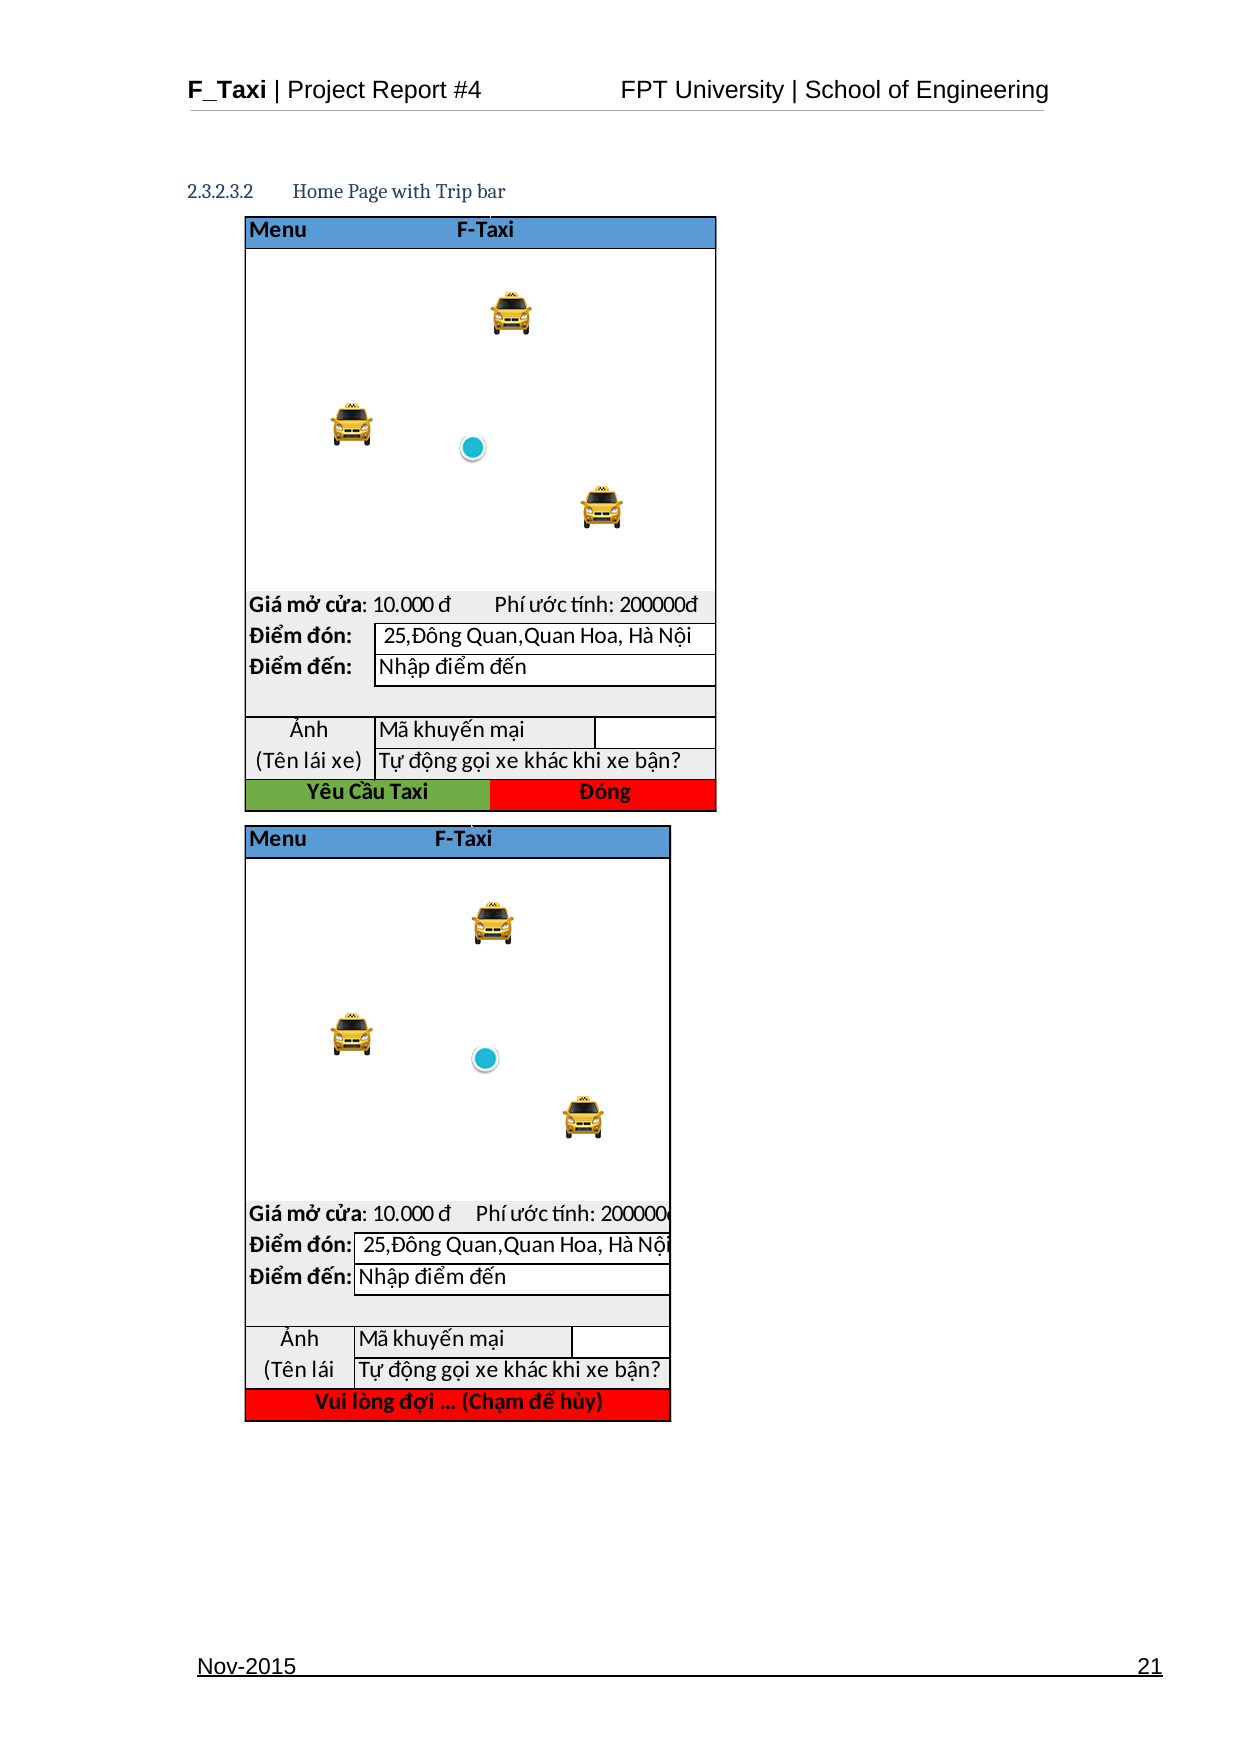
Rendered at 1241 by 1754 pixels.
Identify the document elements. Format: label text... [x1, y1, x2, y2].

subtitle Home Page with Trip bar [187, 180, 1053, 204]
